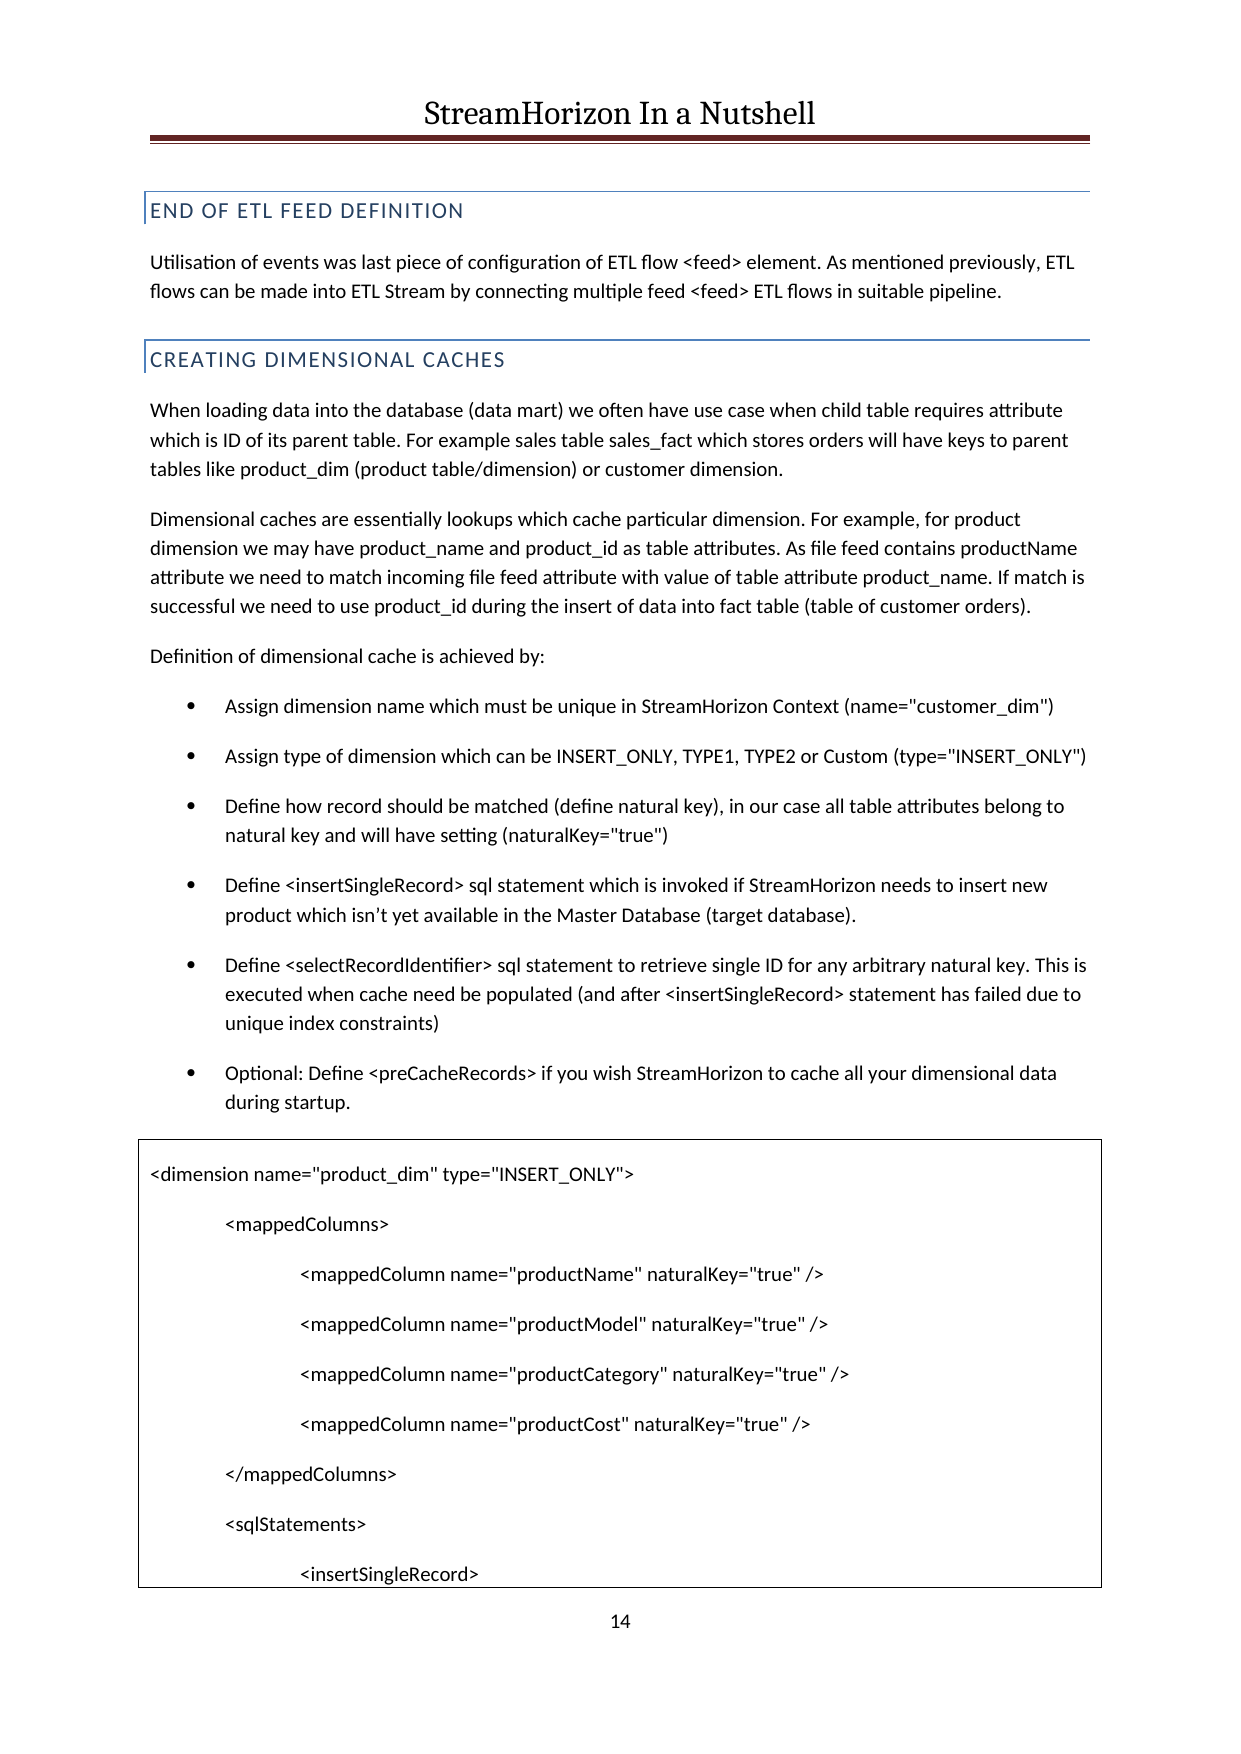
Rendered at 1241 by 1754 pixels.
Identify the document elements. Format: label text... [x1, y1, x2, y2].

text Definition of dimensional cache is achieved by: [150, 643, 1090, 669]
list Optional: Define <preCacheRecords> if you wish StreamHorizon to cache all your dimensional data during startup. [187, 1060, 1090, 1115]
text Dimensional caches are essentially lookups which cache particular dimension. For example, for product dimension we may have product_name and product_id as table attributes. As file feed contains productName attribute we need to match incoming file feed attribute with value of table attribute product_name. If match is successful we need to use product_id during the insert of data into fact table (table of customer orders). [150, 506, 1090, 619]
list Define <insertSingleRecord> sql statement which is invoked if StreamHorizon needs to insert new product which isn’t yet available in the Master Database (target database). [187, 873, 1090, 927]
list Assign dimension name which must be unique in StreamHorizon Context (name="customer_dim") [187, 693, 1090, 719]
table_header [139, 1140, 1101, 1587]
text When loading data into the database (data mart) we often have use case when child table requires attribute which is ID of its parent table. For example sales table sales_fact which stores orders will have keys to parent tables like product_dim (product table/dimension) or customer dimension. [150, 398, 1090, 481]
list Define how record should be matched (define natural key), in our case all table attributes belong to natural key and will have setting (naturalKey="true") [187, 793, 1090, 848]
subtitle Creating Dimensional Caches [146, 341, 1090, 373]
list Define <selectRecordIdentifier> sql statement to retrieve single ID for any arbitrary natural key. This is executed when cache need be populated (and after <insertSingleRecord> statement has failed due to unique index constraints) [187, 952, 1090, 1036]
list Assign type of dimension which can be INSERT_ONLY, TYPE1, TYPE2 or Custom (type="INSERT_ONLY") [187, 743, 1090, 769]
text Utilisation of events was last piece of configuration of ETL flow <feed> element. As mentioned previously, ETL flows can be made into ETL Stream by connecting multiple feed <feed> ETL flows in suitable pipeline. [150, 249, 1090, 304]
subtitle End of ETL feed definition [146, 192, 1090, 224]
